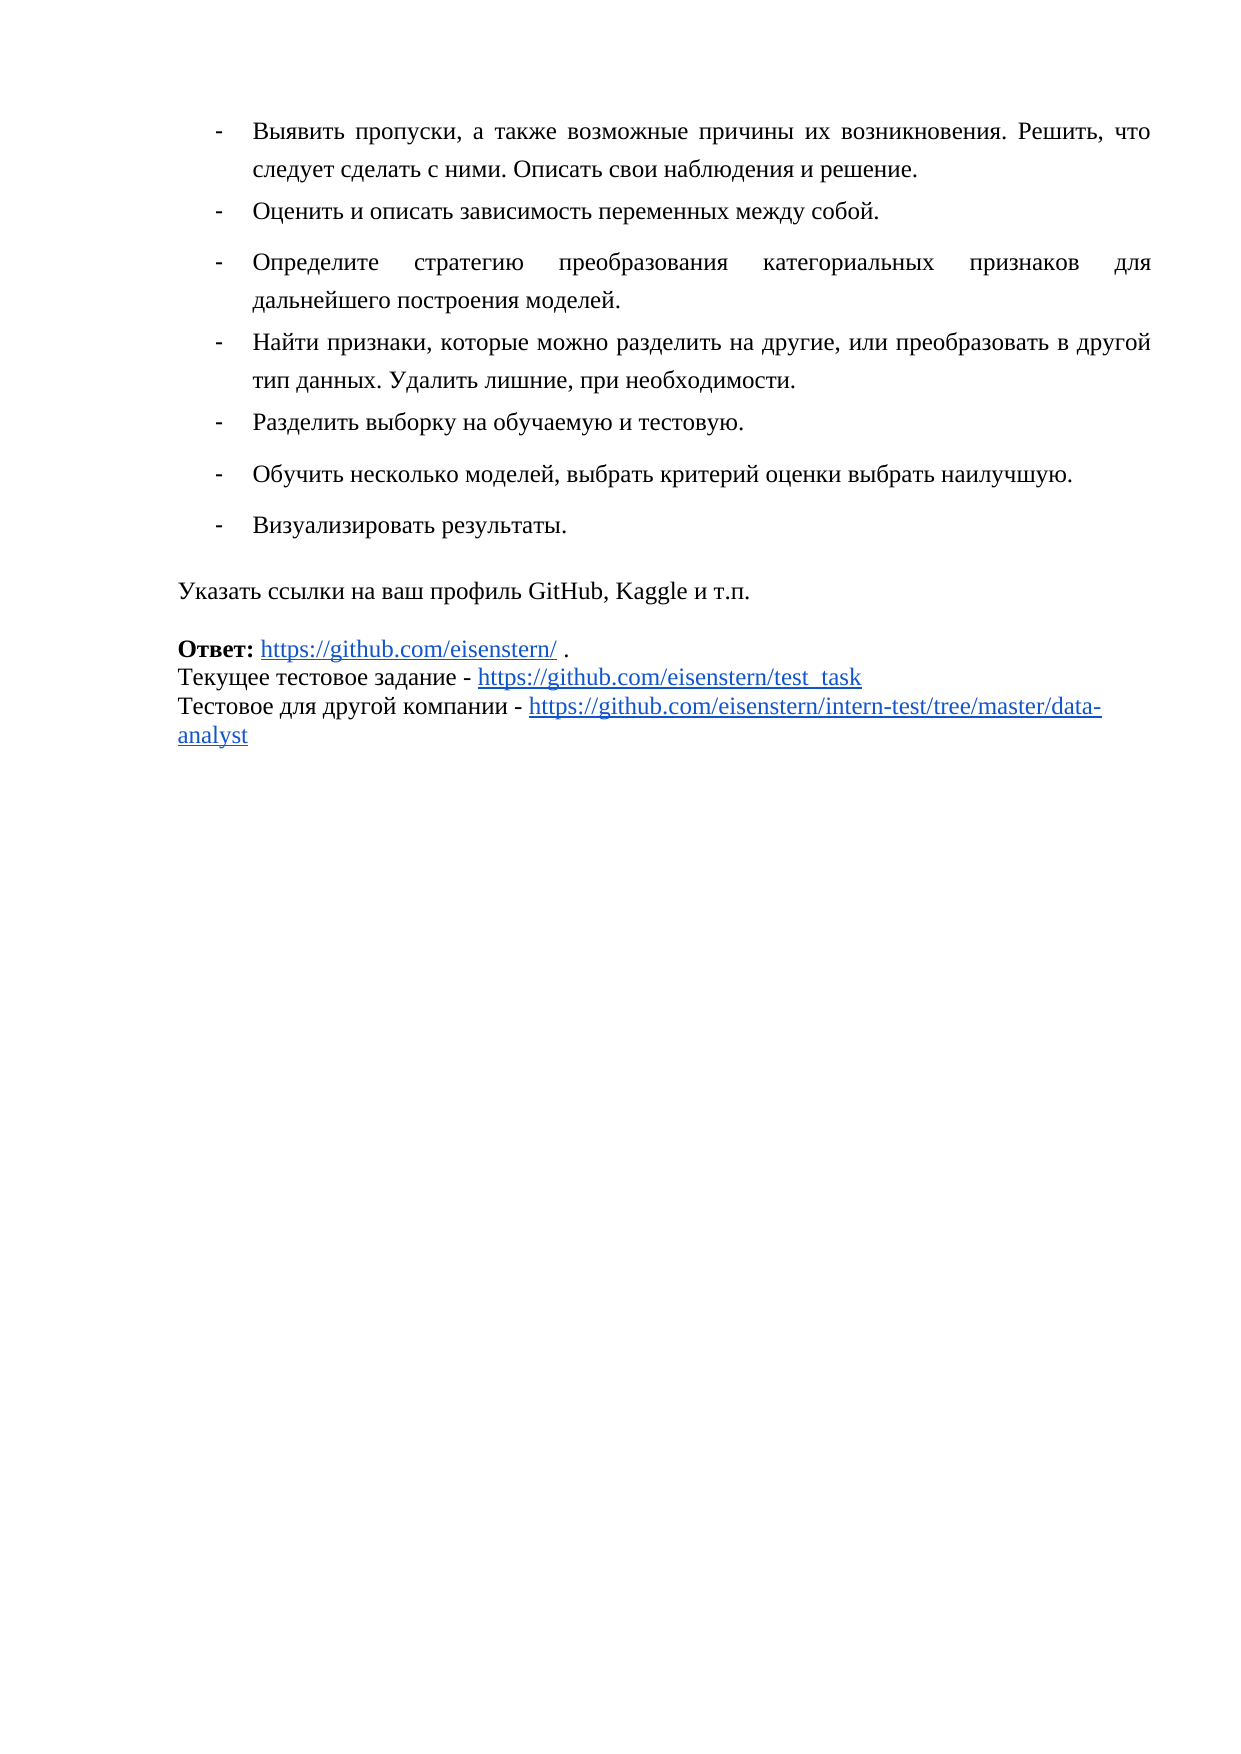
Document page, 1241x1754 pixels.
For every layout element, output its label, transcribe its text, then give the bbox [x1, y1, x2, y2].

list Оценить и описать зависимость переменных между собой. [215, 182, 1152, 234]
text Ответ: https://github.com/eisenstern/ . Текущее тестовое задание - https://github.com/eisenstern/test_task [177, 634, 1152, 691]
text Тестовое для другой компании - https://github.com/eisenstern/intern-test/tree/master/data-analyst [177, 691, 1152, 749]
list Найти признаки, которые можно разделить на другие, или преобразовать в другой тип данных. Удалить лишние, при необходимости. [215, 314, 1152, 394]
list Выявить пропуски, а также возможные причины их возникновения. Решить, что следует сделать с ними. Описать свои наблюдения и решение. [215, 102, 1152, 182]
list Определите стратегию преобразования категориальных признаков для дальнейшего построения моделей. [215, 234, 1152, 314]
list Обучить несколько моделей, выбрать критерий оценки выбрать наилучшую. [215, 445, 1152, 496]
text Указать ссылки на ваш профиль GitHub, Kaggle и т.п. [177, 576, 1152, 605]
list Разделить выборку на обучаемую и тестовую. [215, 394, 1152, 445]
list Визуализировать результаты. [215, 496, 1152, 547]
